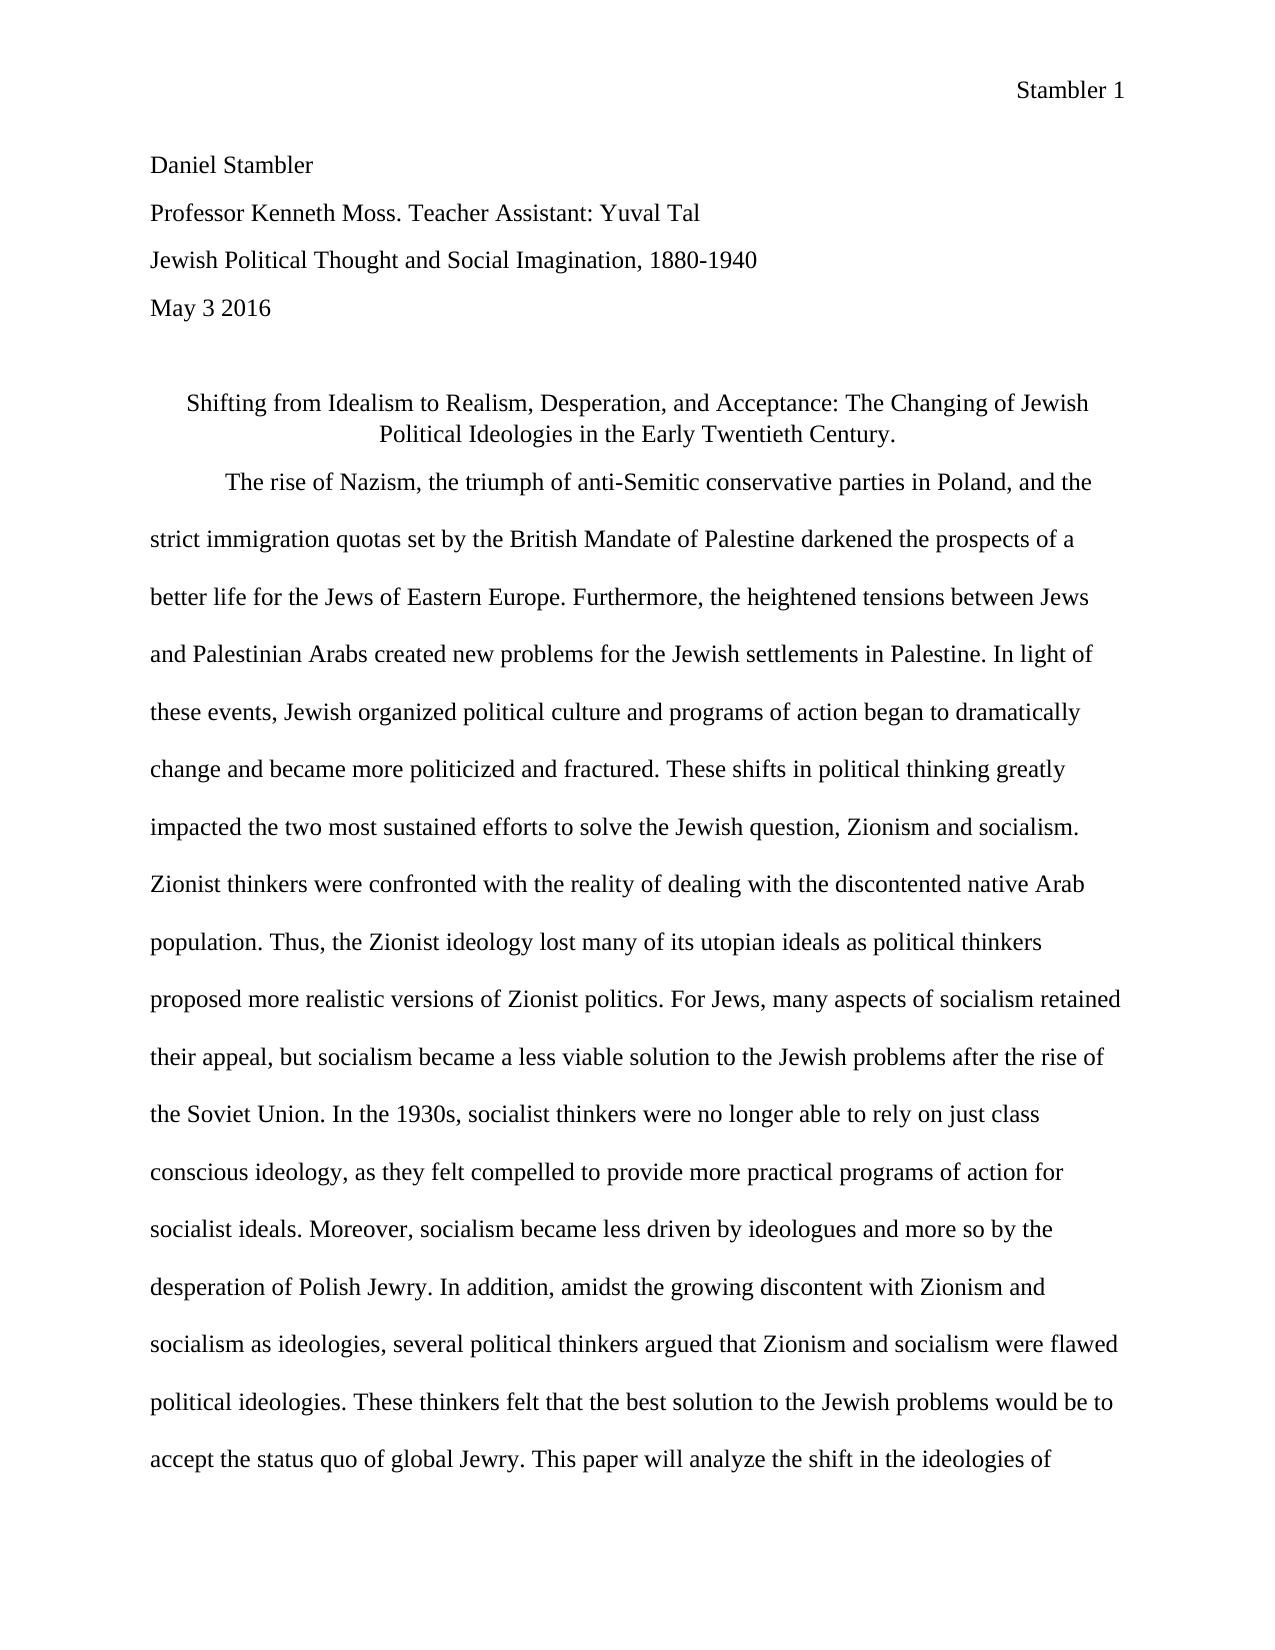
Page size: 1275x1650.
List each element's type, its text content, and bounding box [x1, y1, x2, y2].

text Shifting from Idealism to Realism, Desperation, and Acceptance: The Changing of Jewish Political Ideologies in the Early Twentieth Century. [150, 388, 1125, 448]
text May 3 2016 [150, 293, 1125, 322]
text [150, 467, 1125, 1473]
text Jewish Political Thought and Social Imagination, 1880-1940 [150, 245, 1125, 274]
text Professor Kenneth Moss. Teacher Assistant: Yuval Tal [150, 198, 1125, 226]
text Daniel Stambler [150, 150, 1125, 179]
